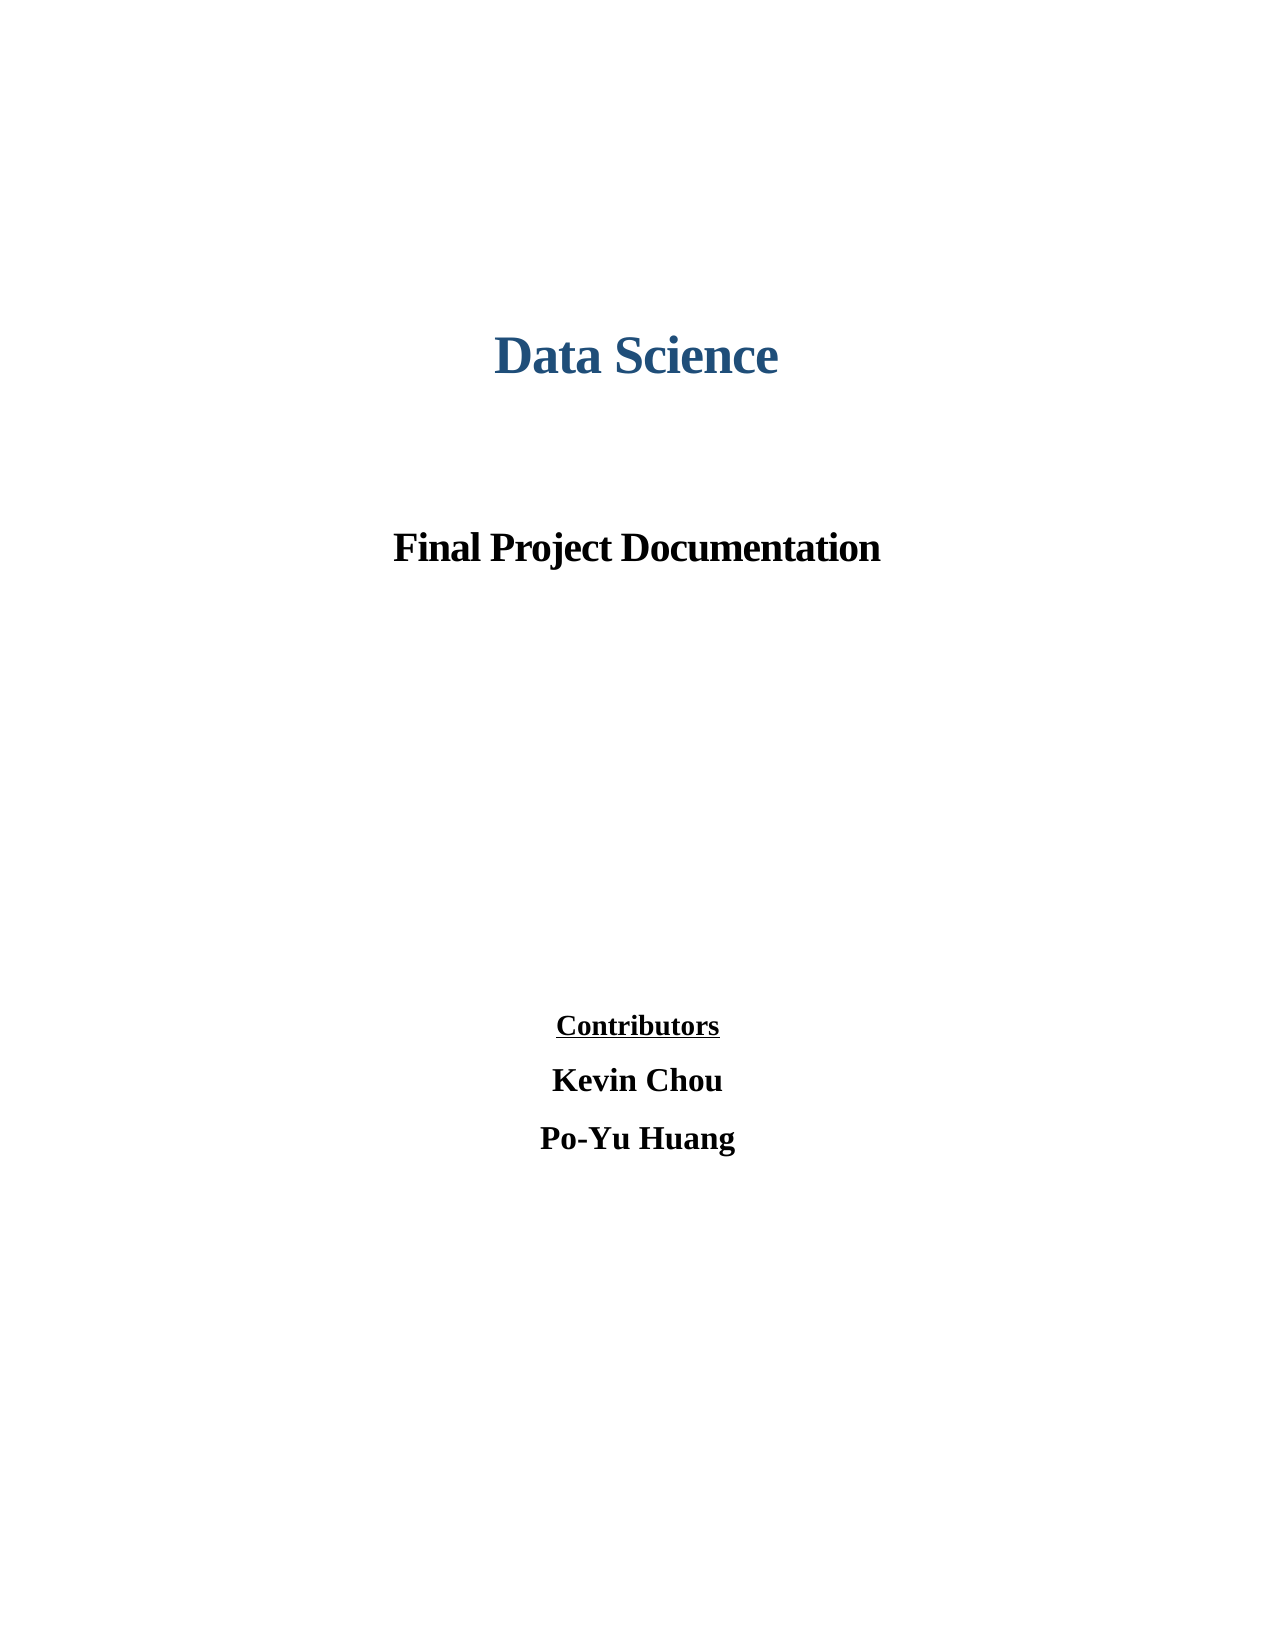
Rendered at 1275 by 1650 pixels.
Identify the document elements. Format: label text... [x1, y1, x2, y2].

text Kevin Chou [150, 1060, 1125, 1099]
text Po-Yu Huang [150, 1118, 1125, 1157]
title Final Project Documentation [150, 523, 1125, 571]
title Data Science [150, 322, 1125, 385]
text Contributors [150, 1008, 1125, 1041]
